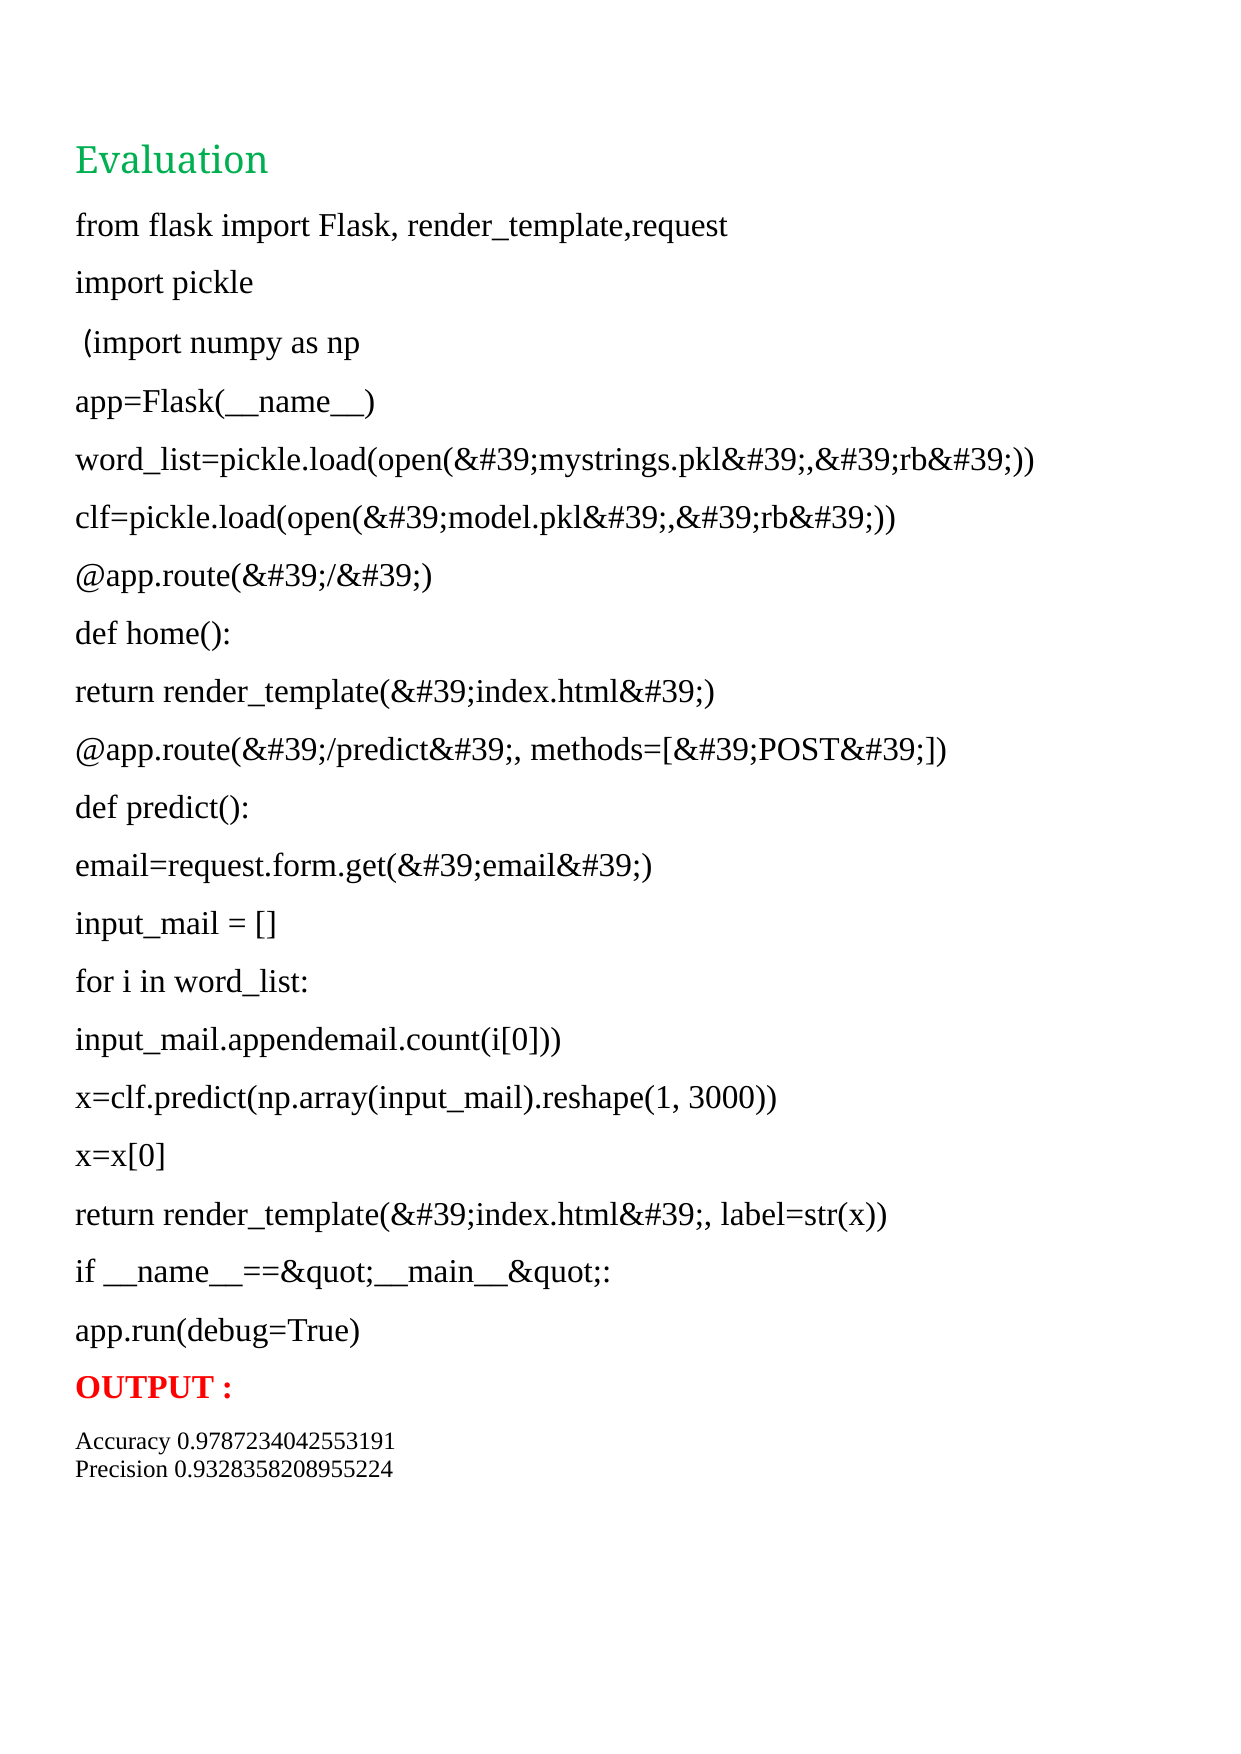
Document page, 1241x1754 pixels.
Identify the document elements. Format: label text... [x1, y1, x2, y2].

text x=x[0] [75, 1136, 1165, 1174]
text if __name__==&quot;__main__&quot;: [75, 1252, 1165, 1290]
text word_list=pickle.load(open(&#39;mystrings.pkl&#39;,&#39;rb&#39;)) [75, 439, 1165, 478]
text @app.route(&#39;/predict&#39;, methods=[&#39;POST&#39;]) [75, 729, 1165, 768]
text OUTPUT : [75, 1368, 1165, 1406]
text input_mail = [] [75, 904, 1165, 942]
text Accuracy 0.9787234042553191 [75, 1426, 1165, 1454]
text x=clf.predict(np.array(input_mail).reshape(1, 3000)) [75, 1078, 1165, 1116]
text for i in word_list: [75, 962, 1165, 1000]
text import pickle [75, 263, 1165, 301]
text def home(): [75, 613, 1165, 652]
text (import numpy as np [75, 321, 1165, 362]
text Precision 0.9328358208955224 [75, 1454, 1165, 1483]
text clf=pickle.load(open(&#39;model.pkl&#39;,&#39;rb&#39;)) [75, 497, 1165, 536]
text return render_template(&#39;index.html&#39;) [75, 672, 1165, 710]
text app=Flask(__name__) [75, 381, 1165, 420]
text from flask import Flask, render_template,request [75, 205, 1165, 243]
text app.run(debug=True) [75, 1310, 1165, 1348]
text input_mail.appendemail.count(i[0])) [75, 1020, 1165, 1058]
text Evaluation [75, 133, 1165, 184]
text email=request.form.get(&#39;email&#39;) [75, 846, 1165, 884]
text @app.route(&#39;/&#39;) [75, 556, 1165, 594]
text def predict(): [75, 788, 1165, 826]
text return render_template(&#39;index.html&#39;, label=str(x)) [75, 1194, 1165, 1232]
